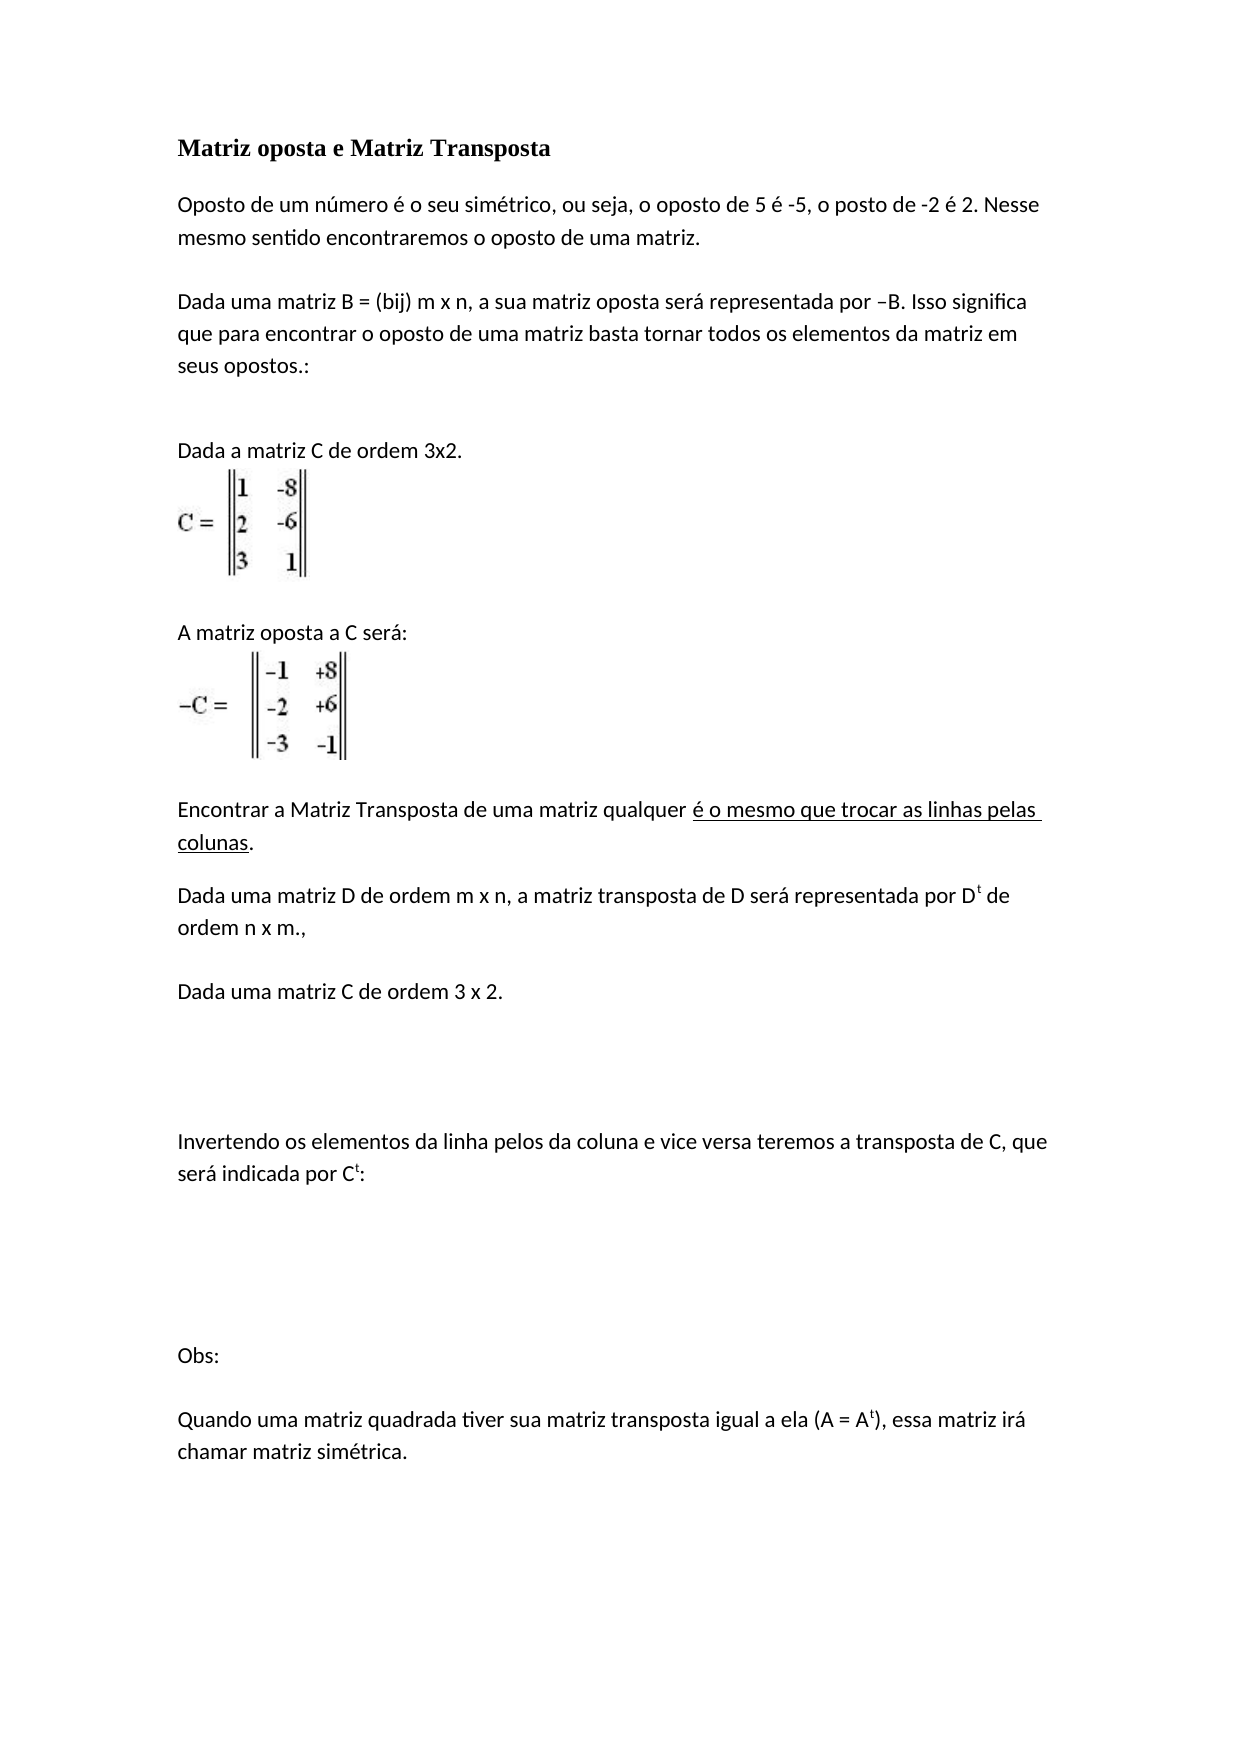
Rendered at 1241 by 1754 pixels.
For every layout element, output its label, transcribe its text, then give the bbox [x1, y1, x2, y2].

text Invertendo os elementos da linha pelos da coluna e vice versa teremos a transposta de C, que será indicada por Ct: [177, 1063, 1063, 1219]
text Matriz oposta e Matriz Transposta [177, 133, 1063, 161]
picture [177, 468, 310, 582]
text Dada a matriz C de ordem 3x2. A matriz oposta a C será: Encontrar a Matriz Transposta de uma matriz qualquer é o mesmo que trocar as linhas pelas colunas. [177, 404, 1063, 856]
text Dada uma matriz D de ordem m x n, a matriz transposta de D será representada por Dt de ordem n x m., Dada uma matriz C de ordem 3 x 2. [177, 881, 1063, 1038]
text Obs: Quando uma matriz quadrada tiver sua matriz transposta igual a ela (A = At), essa matriz irá chamar matriz simétrica. [177, 1244, 1063, 1466]
picture [177, 650, 351, 760]
text Oposto de um número é o seu simétrico, ou seja, o oposto de 5 é -5, o posto de -2 é 2. Nesse mesmo sentido encontraremos o oposto de uma matriz. Dada uma matriz B = (bij) m x n, a sua matriz oposta será representada por –B. Isso significa que para encontrar o oposto de uma matriz basta tornar todos os elementos da matriz em seus opostos.: [177, 191, 1063, 379]
